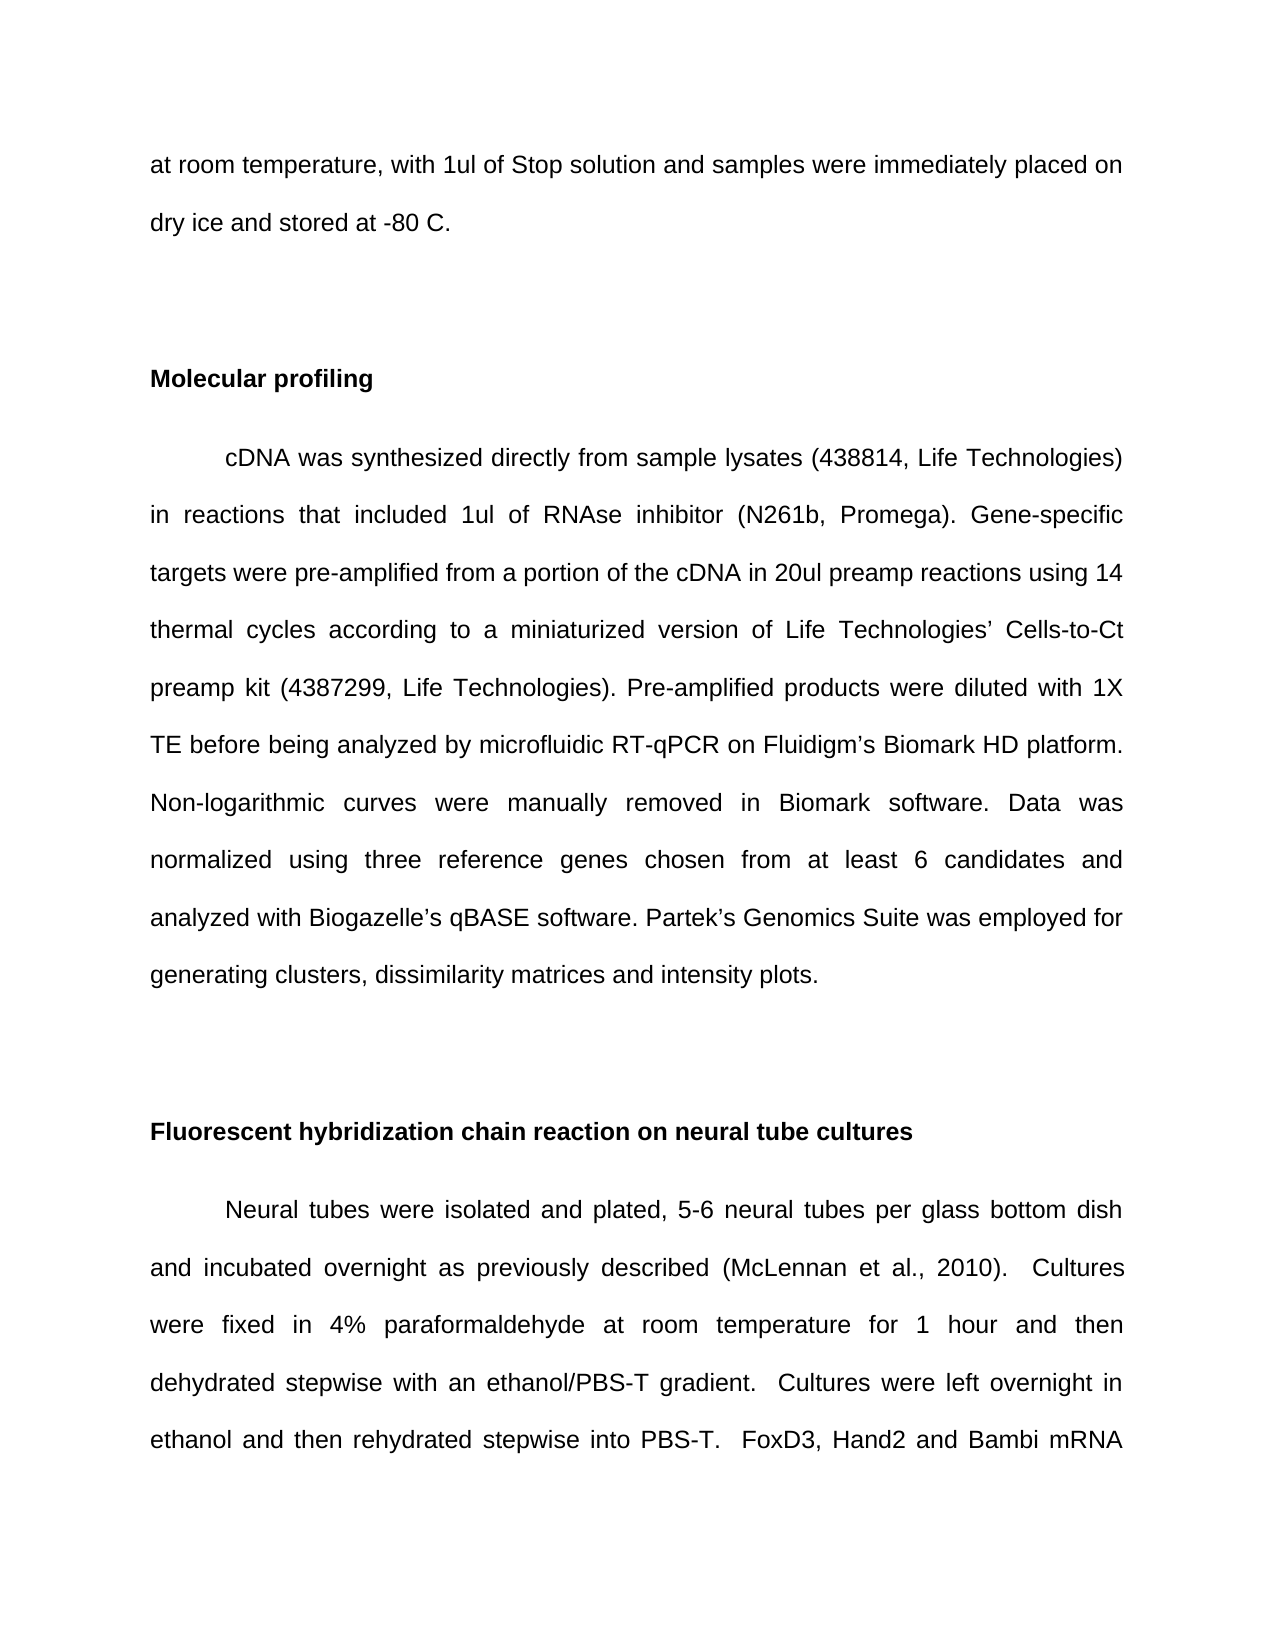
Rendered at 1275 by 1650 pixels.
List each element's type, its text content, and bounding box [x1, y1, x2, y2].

text Molecular profiling [150, 364, 1125, 393]
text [150, 150, 1125, 236]
text cDNA was synthesized directly from sample lysates (438814, Life Technologies) in reactions that included 1ul of RNAse inhibitor (N261b, Promega). Gene-specific targets were pre-amplified from a portion of the cDNA in 20ul preamp reactions using 14 thermal cycles according to a miniaturized version of Life Technologies’ Cells-to-Ct preamp kit (4387299, Life Technologies). Pre-amplified products were diluted with 1X TE before being analyzed by microfluidic RT-qPCR on Fluidigm’s Biomark HD platform. Non-logarithmic curves were manually removed in Biomark software. Data was normalized using three reference genes chosen from at least 6 candidates and analyzed with Biogazelle’s qBASE software. Partek’s Genomics Suite was employed for generating clusters, dissimilarity matrices and intensity plots. [150, 442, 1125, 989]
text Fluorescent hybridization chain reaction on neural tube cultures [150, 1117, 1125, 1145]
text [150, 1195, 1125, 1454]
